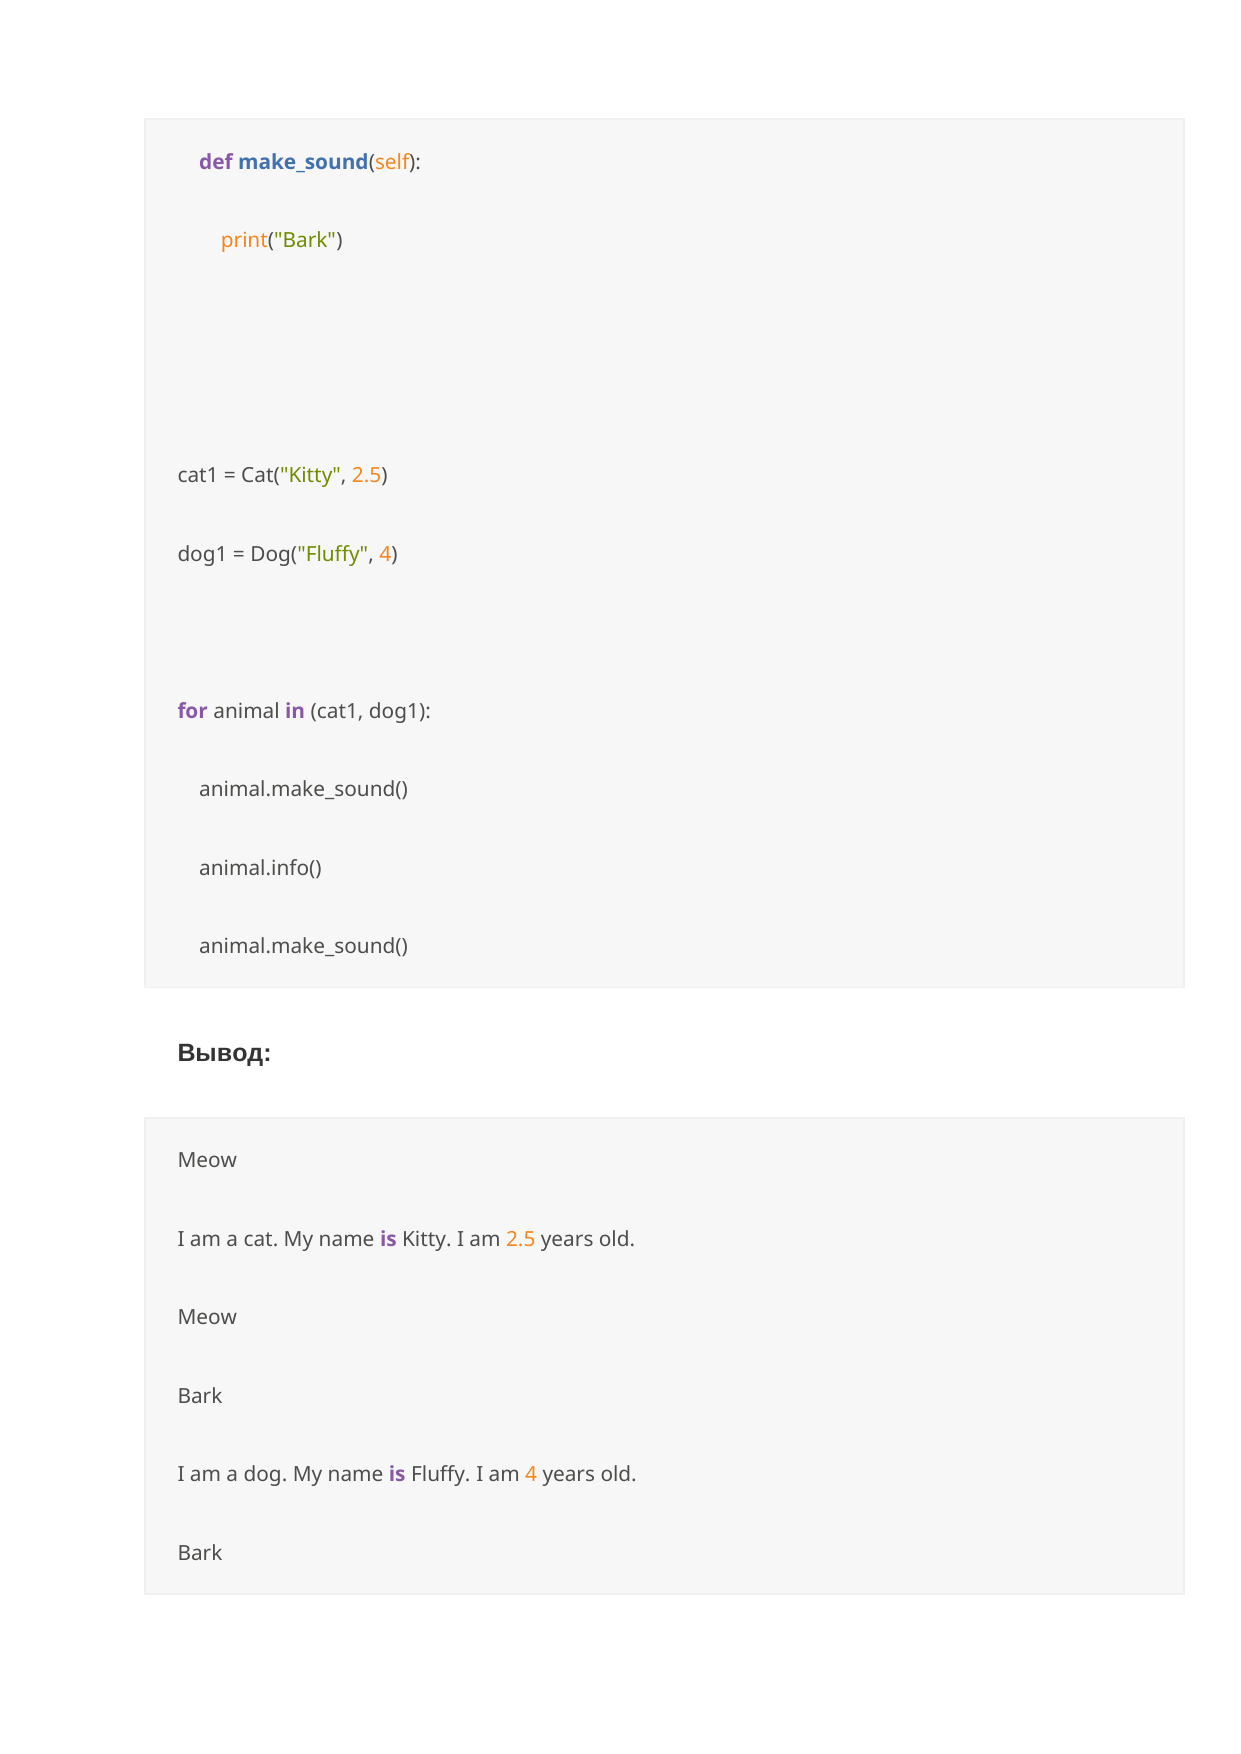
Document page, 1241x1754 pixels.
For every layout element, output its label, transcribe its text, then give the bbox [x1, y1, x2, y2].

text Вывод: [177, 1038, 1152, 1067]
text dog1 = Dog("Fluffy", 4) [146, 510, 1183, 567]
text print("Bark") [146, 197, 1183, 254]
text I am a dog. My name is Fluffy. I am 4 years old. [146, 1431, 1183, 1488]
text for animal in (cat1, dog1): [146, 667, 1183, 724]
text Meow [146, 1274, 1183, 1331]
text Meow [146, 1119, 1183, 1174]
text Bark [146, 1509, 1183, 1593]
text animal.info() [146, 824, 1183, 881]
text I am a cat. My name is Kitty. I am 2.5 years old. [146, 1195, 1183, 1252]
text animal.make_sound() [146, 746, 1183, 803]
text def make_sound(self): [146, 120, 1183, 175]
text animal.make_sound() [146, 902, 1183, 987]
text cat1 = Cat("Kitty", 2.5) [146, 432, 1183, 489]
text Bark [146, 1352, 1183, 1409]
